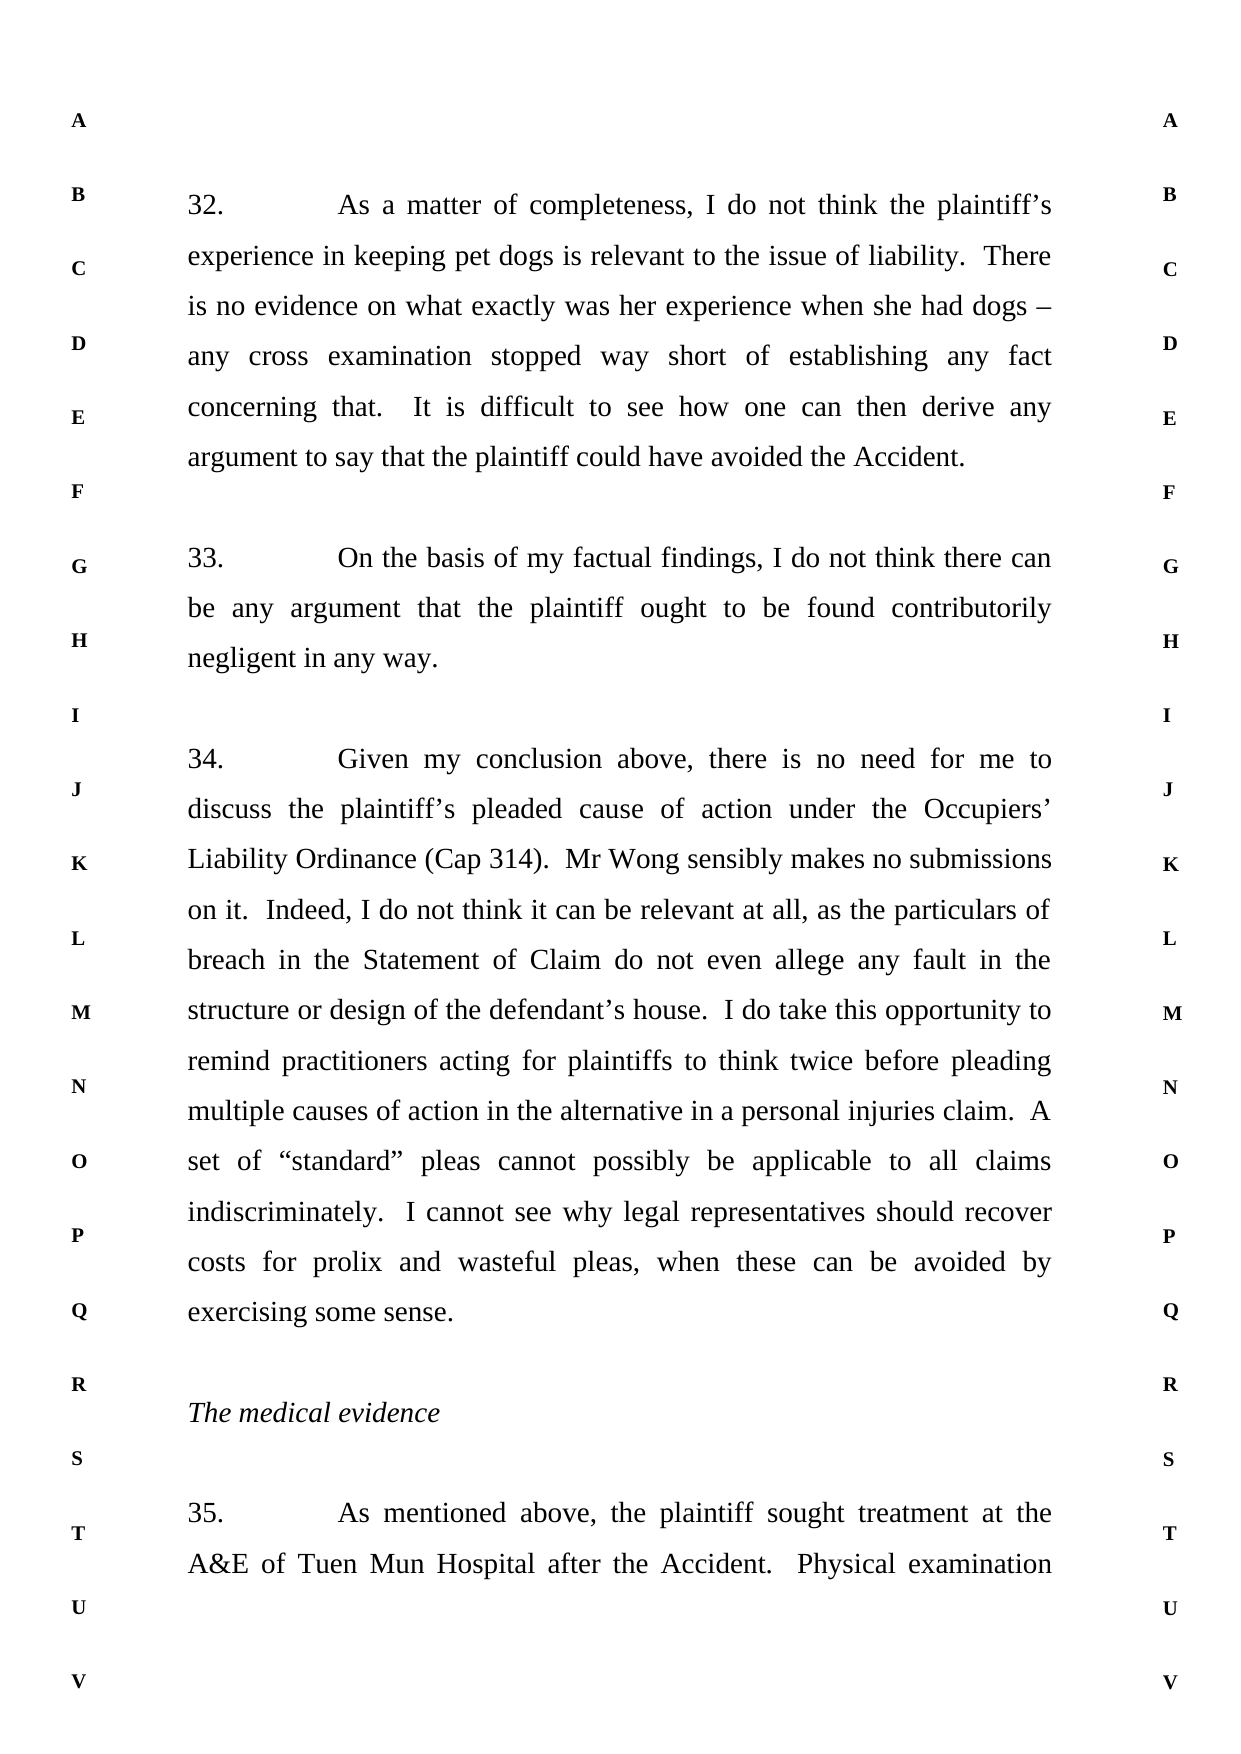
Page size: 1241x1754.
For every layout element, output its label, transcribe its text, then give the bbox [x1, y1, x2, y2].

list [187, 1496, 1053, 1579]
list On the basis of my factual findings, I do not think there can be any argument that the plaintiff ought to be found contributorily negligent in any way. [187, 540, 1053, 674]
list As a matter of completeness, I do not think the plaintiff’s experience in keeping pet dogs is relevant to the issue of liability. There is no evidence on what exactly was her experience when she had dogs – any cross examination stopped way short of establishing any fact concerning that. It is difficult to see how one can then derive any argument to say that the plaintiff could have avoided the Accident. [187, 187, 1053, 473]
list Given my conclusion above, there is no need for me to discuss the plaintiff’s pleaded cause of action under the Occupiers’ Liability Ordinance (Cap 314). Mr Wong sensibly makes no submissions on it. Indeed, I do not think it can be relevant at all, as the particulars of breach in the Statement of Claim do not even allege any fault in the structure or design of the defendant’s house. I do take this opportunity to remind practitioners acting for plaintiffs to think twice before pleading multiple causes of action in the alternative in a personal injuries claim. A set of “standard” pleas cannot possibly be applicable to all claims indiscriminately. I cannot see why legal representatives should recover costs for prolix and wasteful pleas, when these can be avoided by exercising some sense. [187, 741, 1053, 1328]
text The medical evidence [187, 1395, 1053, 1428]
